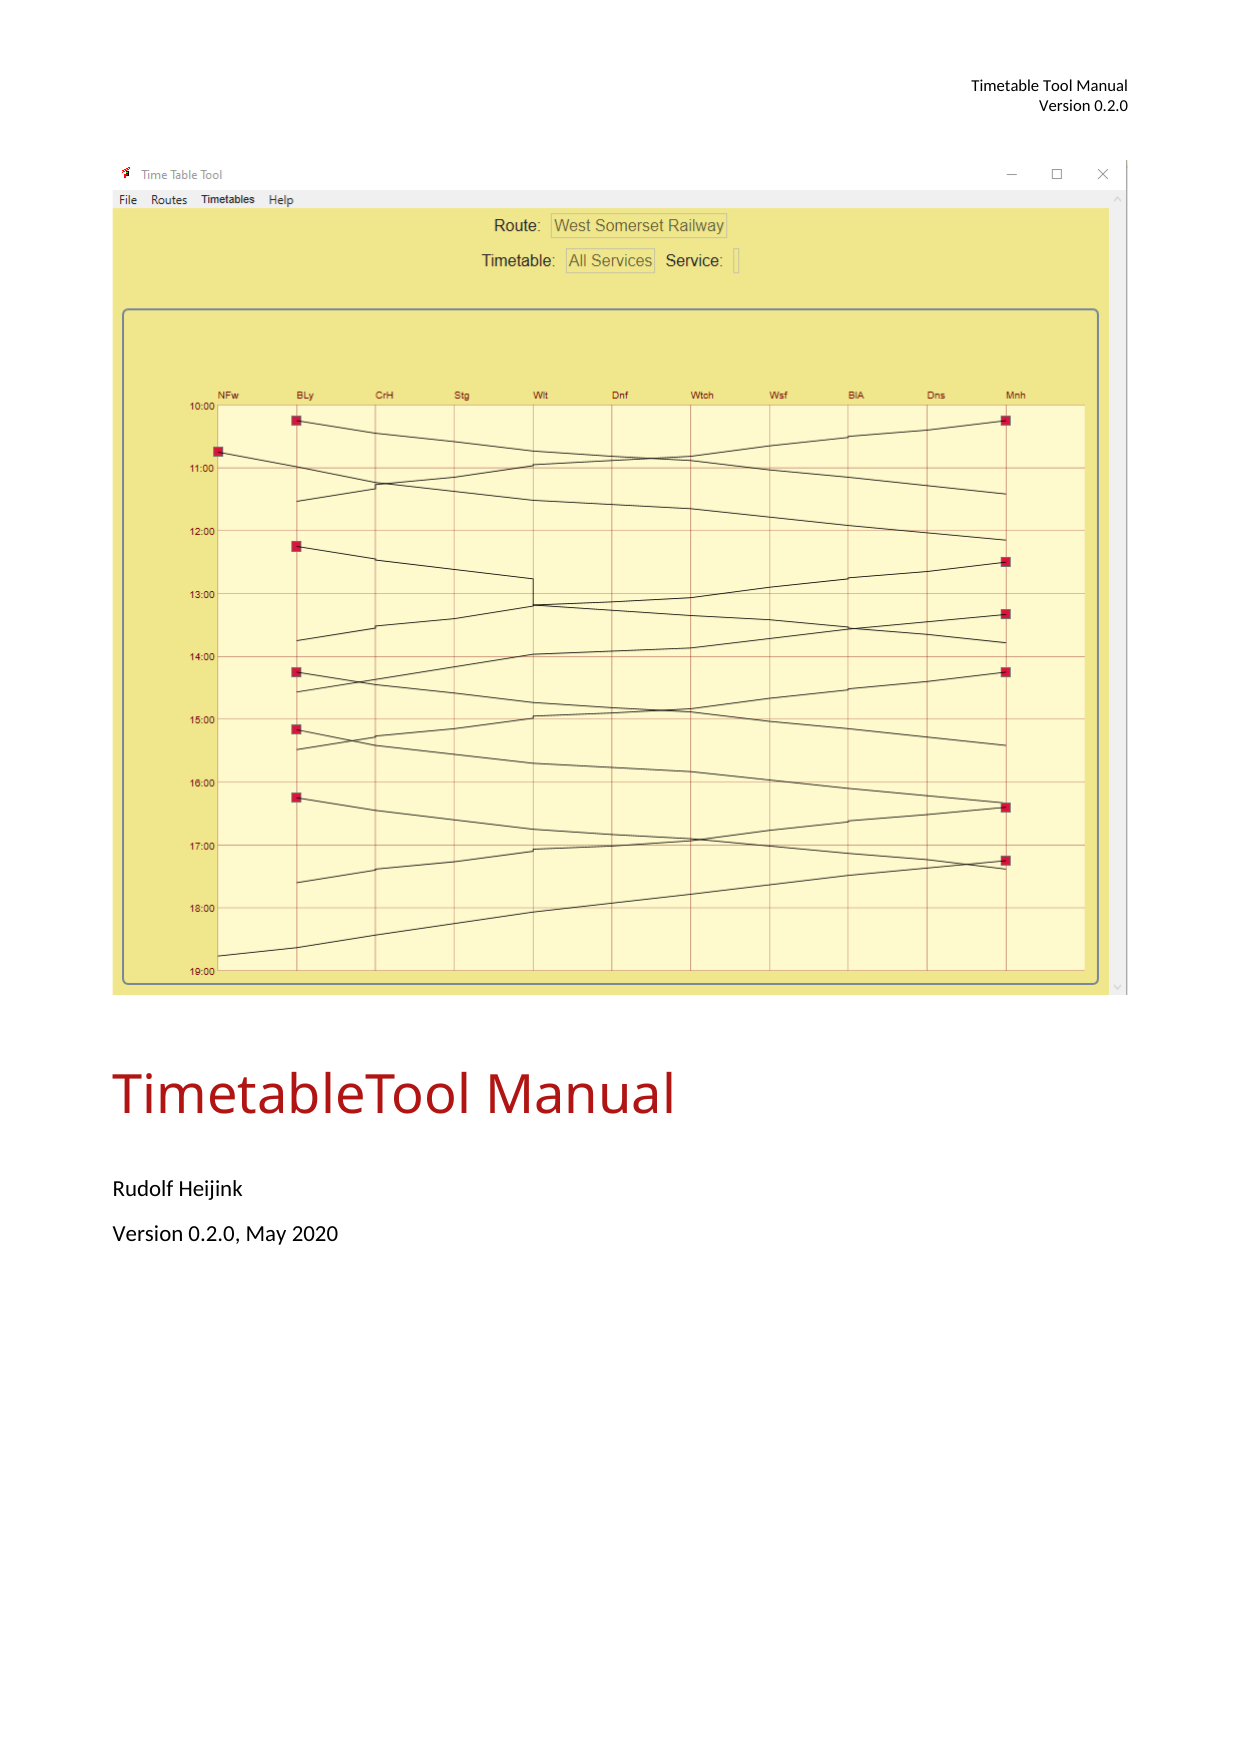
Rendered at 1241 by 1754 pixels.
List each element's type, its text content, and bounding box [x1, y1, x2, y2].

text Rudolf Heijink [112, 1174, 1128, 1202]
title TimetableTool Manual [112, 1056, 1128, 1129]
picture [112, 160, 1128, 995]
text Version 0.2.0, May 2020 [112, 1219, 1128, 1247]
